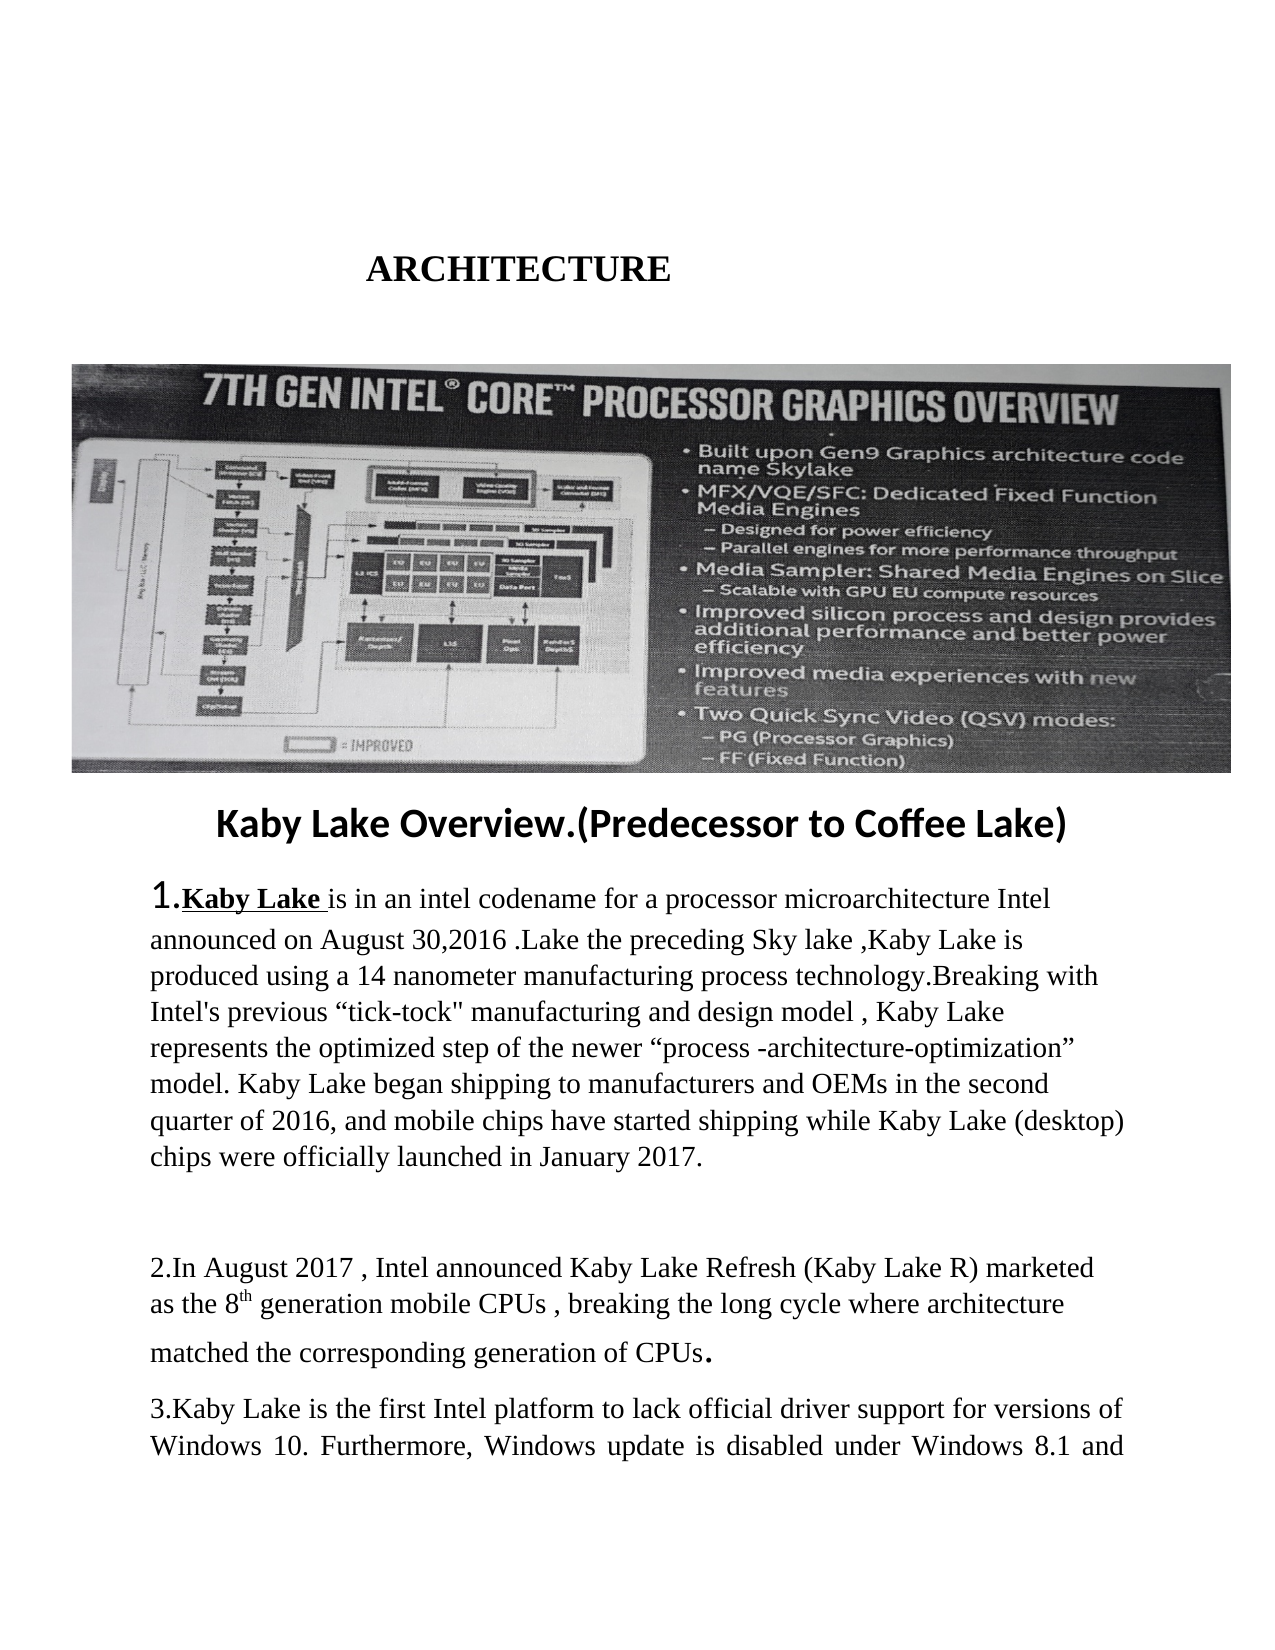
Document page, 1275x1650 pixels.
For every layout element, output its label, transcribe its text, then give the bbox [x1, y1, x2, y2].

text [150, 1391, 1125, 1461]
text 2.In August 2017 , Intel announced Kaby Lake Refresh (Kaby Lake R) marketed as the 8th generation mobile CPUs , breaking the long cycle where architecture matched the corresponding generation of CPUs. [150, 1250, 1125, 1371]
text Kaby Lake Overview.(Predecessor to Coffee Lake) [150, 773, 1125, 848]
text 1.Kaby Lake is in an intel codename for a processor microarchitecture Intel announced on August 30,2016 .Lake the preceding Sky lake ,Kaby Lake is produced using a 14 nanometer manufacturing process technology.Breaking with Intel's previous “tick-tock" manufacturing and design model , Kaby Lake represents the optimized step of the newer “process -architecture-optimization” model. Kaby Lake began shipping to manufacturers and OEMs in the second quarter of 2016, and mobile chips have started shipping while Kaby Lake (desktop) chips were officially launched in January 2017. [150, 868, 1125, 1172]
picture [73, 364, 1230, 773]
text ARCHITECTURE [150, 246, 1125, 289]
